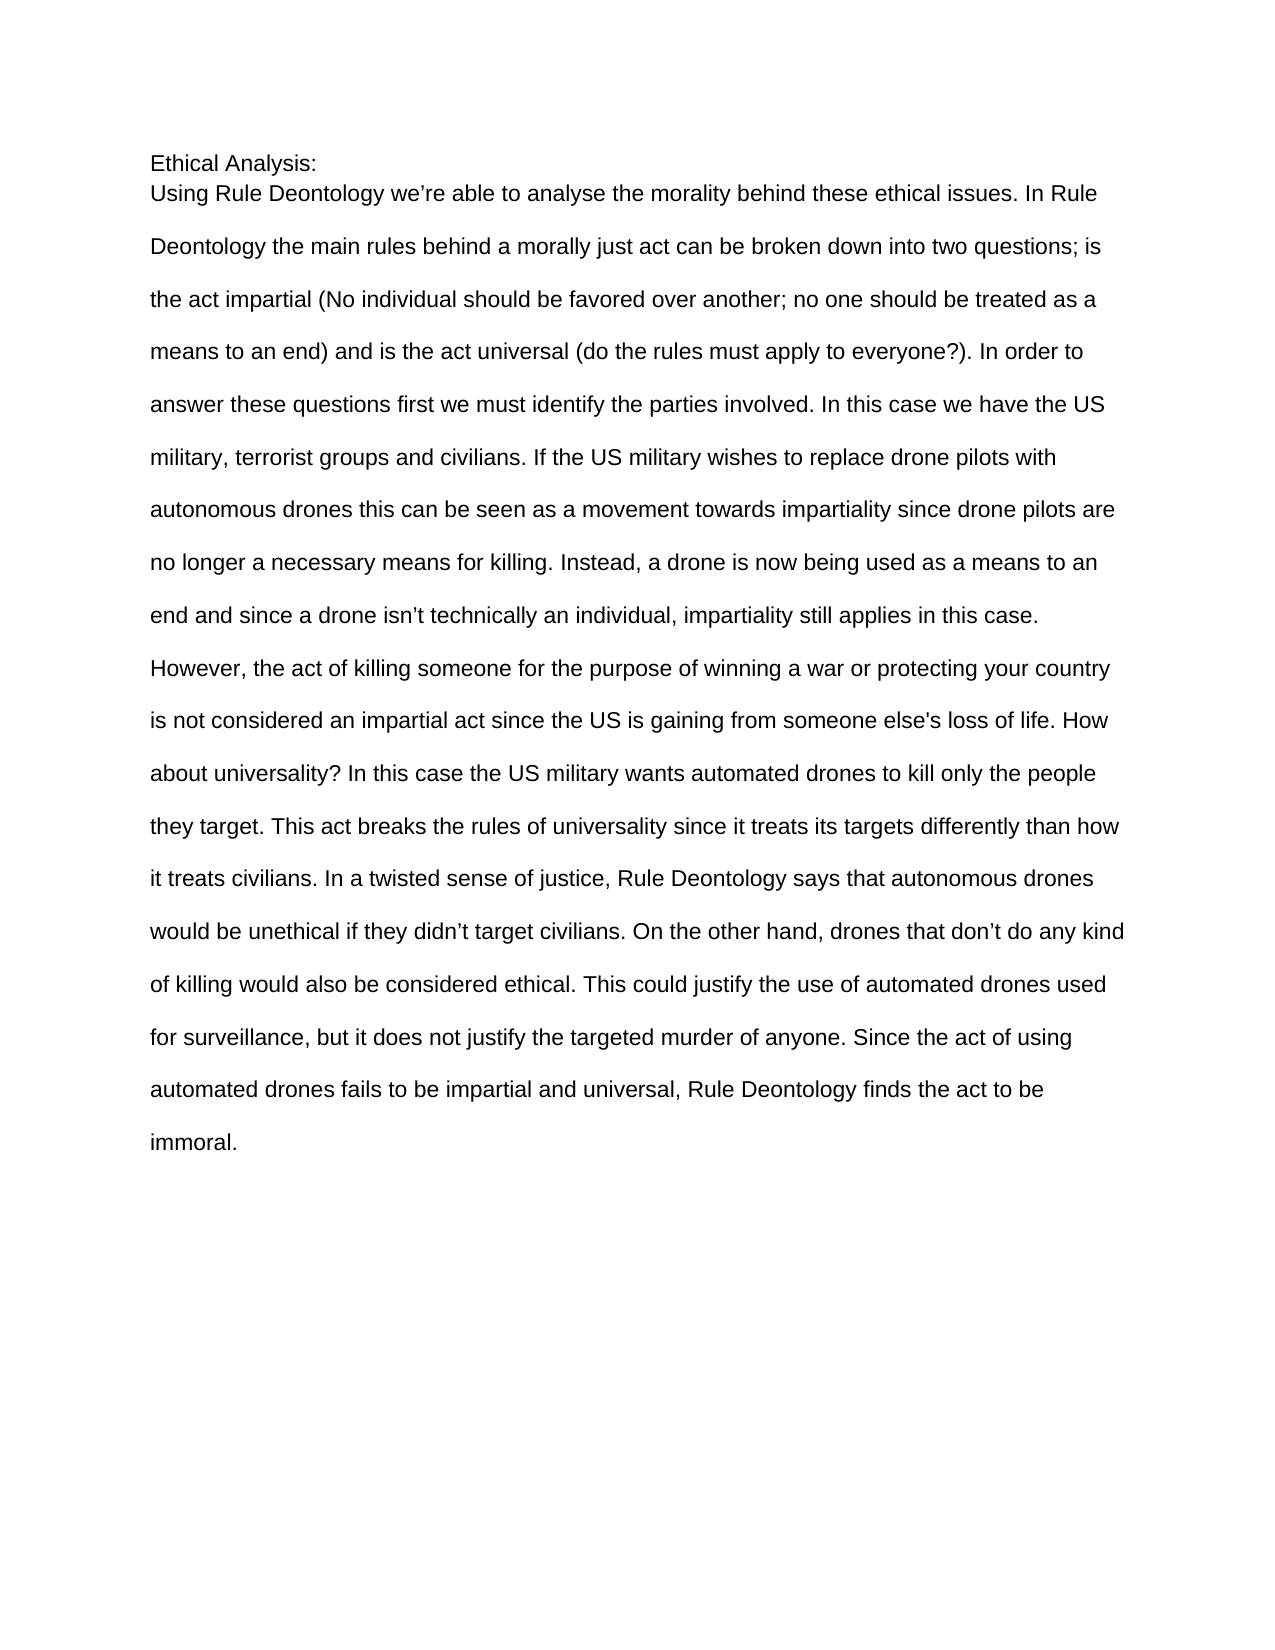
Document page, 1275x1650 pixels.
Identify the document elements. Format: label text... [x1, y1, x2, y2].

text Using Rule Deontology we’re able to analyse the morality behind these ethical issues. In Rule Deontology the main rules behind a morally just act can be broken down into two questions; is the act impartial (No individual should be favored over another; no one should be treated as a means to an end) and is the act universal (do the rules must apply to everyone?). In order to answer these questions first we must identify the parties involved. In this case we have the US military, terrorist groups and civilians. If the US military wishes to replace drone pilots with autonomous drones this can be seen as a movement towards impartiality since drone pilots are no longer a necessary means for killing. Instead, a drone is now being used as a means to an end and since a drone isn’t technically an individual, impartiality still applies in this case. However, the act of killing someone for the purpose of winning a war or protecting your country is not considered an impartial act since the US is gaining from someone else's loss of life. How about universality? In this case the US military wants automated drones to kill only the people they target. This act breaks the rules of universality since it treats its targets differently than how it treats civilians. In a twisted sense of justice, Rule Deontology says that autonomous drones would be unethical if they didn’t target civilians. On the other hand, drones that don’t do any kind of killing would also be considered ethical. This could justify the use of automated drones used for surveillance, but it does not justify the targeted murder of anyone. Since the act of using automated drones fails to be impartial and universal, Rule Deontology finds the act to be immoral. [150, 180, 1125, 1155]
text Ethical Analysis: [150, 150, 1125, 176]
